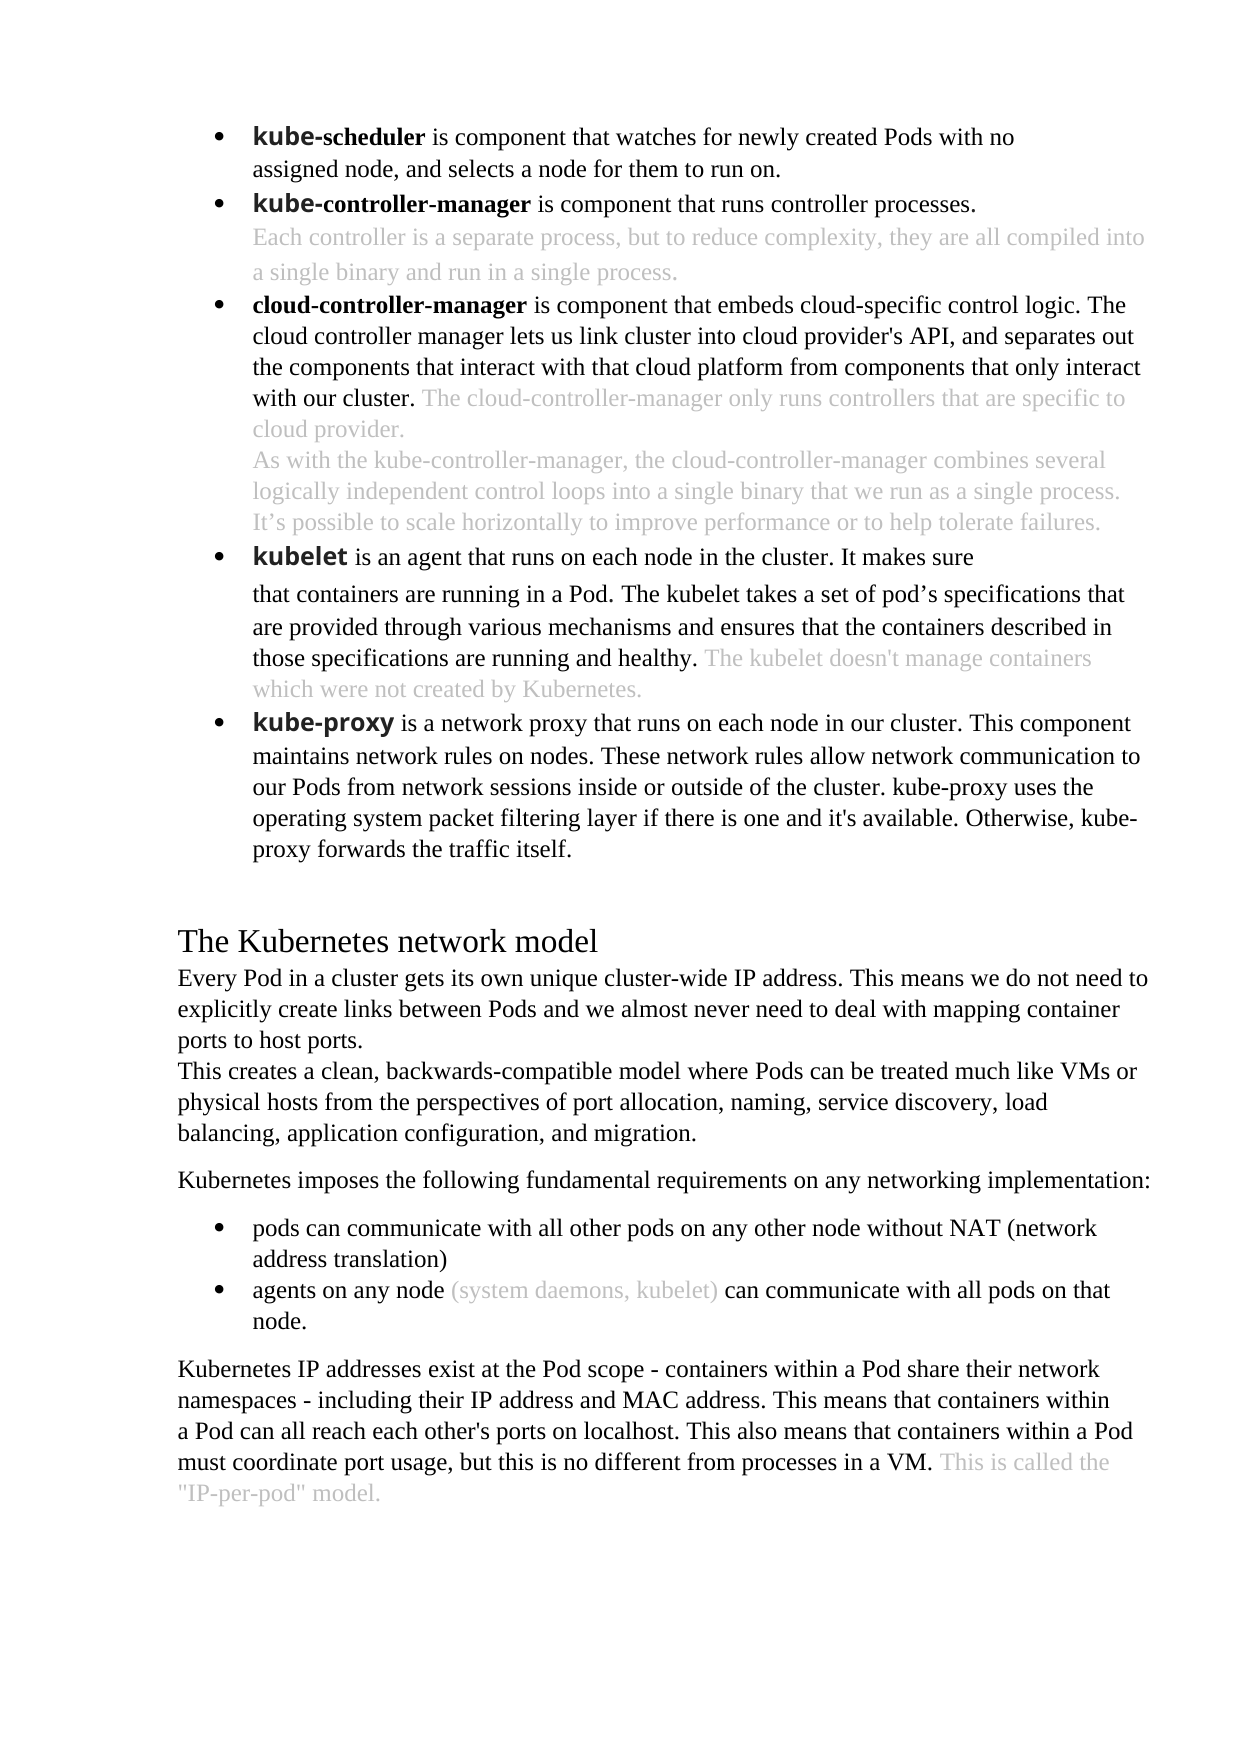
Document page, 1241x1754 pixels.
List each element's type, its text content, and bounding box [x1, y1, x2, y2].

text Kubernetes imposes the following fundamental requirements on any networking implementation: [177, 1166, 1152, 1194]
text Kubernetes IP addresses exist at the Pod scope - containers within a Pod share their network namespaces - including their IP address and MAC address. This means that containers within a Pod can all reach each other's ports on localhost. This also means that containers within a Pod must coordinate port usage, but this is no different from processes in a VM. This is called the "IP-per-pod" model. [177, 1354, 1152, 1507]
list kube-proxy is a network proxy that runs on each node in our cluster. This component maintains network rules on nodes. These network rules allow network communication to our Pods from network sessions inside or outside of the cluster. kube-proxy uses the operating system packet filtering layer if there is one and it's available. Otherwise, kube-proxy forwards the traffic itself. [215, 705, 1152, 863]
list kubelet is an agent that runs on each node in the cluster. It makes sure that containers are running in a Pod. The kubelet takes a set of pod’s specifications that are provided through various mechanisms and ensures that the containers described in those specifications are running and healthy. The kubelet doesn't manage containers which were not created by Kubernetes. [215, 538, 1152, 702]
list pods can communicate with all other pods on any other node without NAT (network address translation) [215, 1213, 1152, 1273]
text Every Pod in a cluster gets its own unique cluster-wide IP address. This means we do not need to explicitly create links between Pods and we almost never need to deal with mapping container ports to host ports. This creates a clean, backwards-compatible model where Pods can be treated much like VMs or physical hosts from the perspectives of port allocation, naming, service discovery, load balancing, application configuration, and migration. [177, 963, 1152, 1147]
subtitle The Kubernetes network model [177, 921, 1152, 959]
list cloud-controller-manager is component that embeds cloud-specific control logic. The cloud controller manager lets us link cluster into cloud provider's API, and separates out the components that interact with that cloud platform from components that only interact with our cluster. The cloud-controller-manager only runs controllers that are specific to cloud provider. As with the kube-controller-manager, the cloud-controller-manager combines several logically independent control loops into a single binary that we run as a single process. It’s possible to scale horizontally to improve performance or to help tolerate failures. [215, 290, 1152, 536]
list agents on any node (system daemons, kubelet) can communicate with all pods on that node. [215, 1275, 1152, 1335]
list kube-controller-manager is component that runs controller processes. Each controller is a separate process, but to reduce complexity, they are all compiled into a single binary and run in a single process. [215, 186, 1152, 287]
list kube-scheduler is component that watches for newly created Pods with no assigned node, and selects a node for them to run on. [215, 118, 1152, 183]
